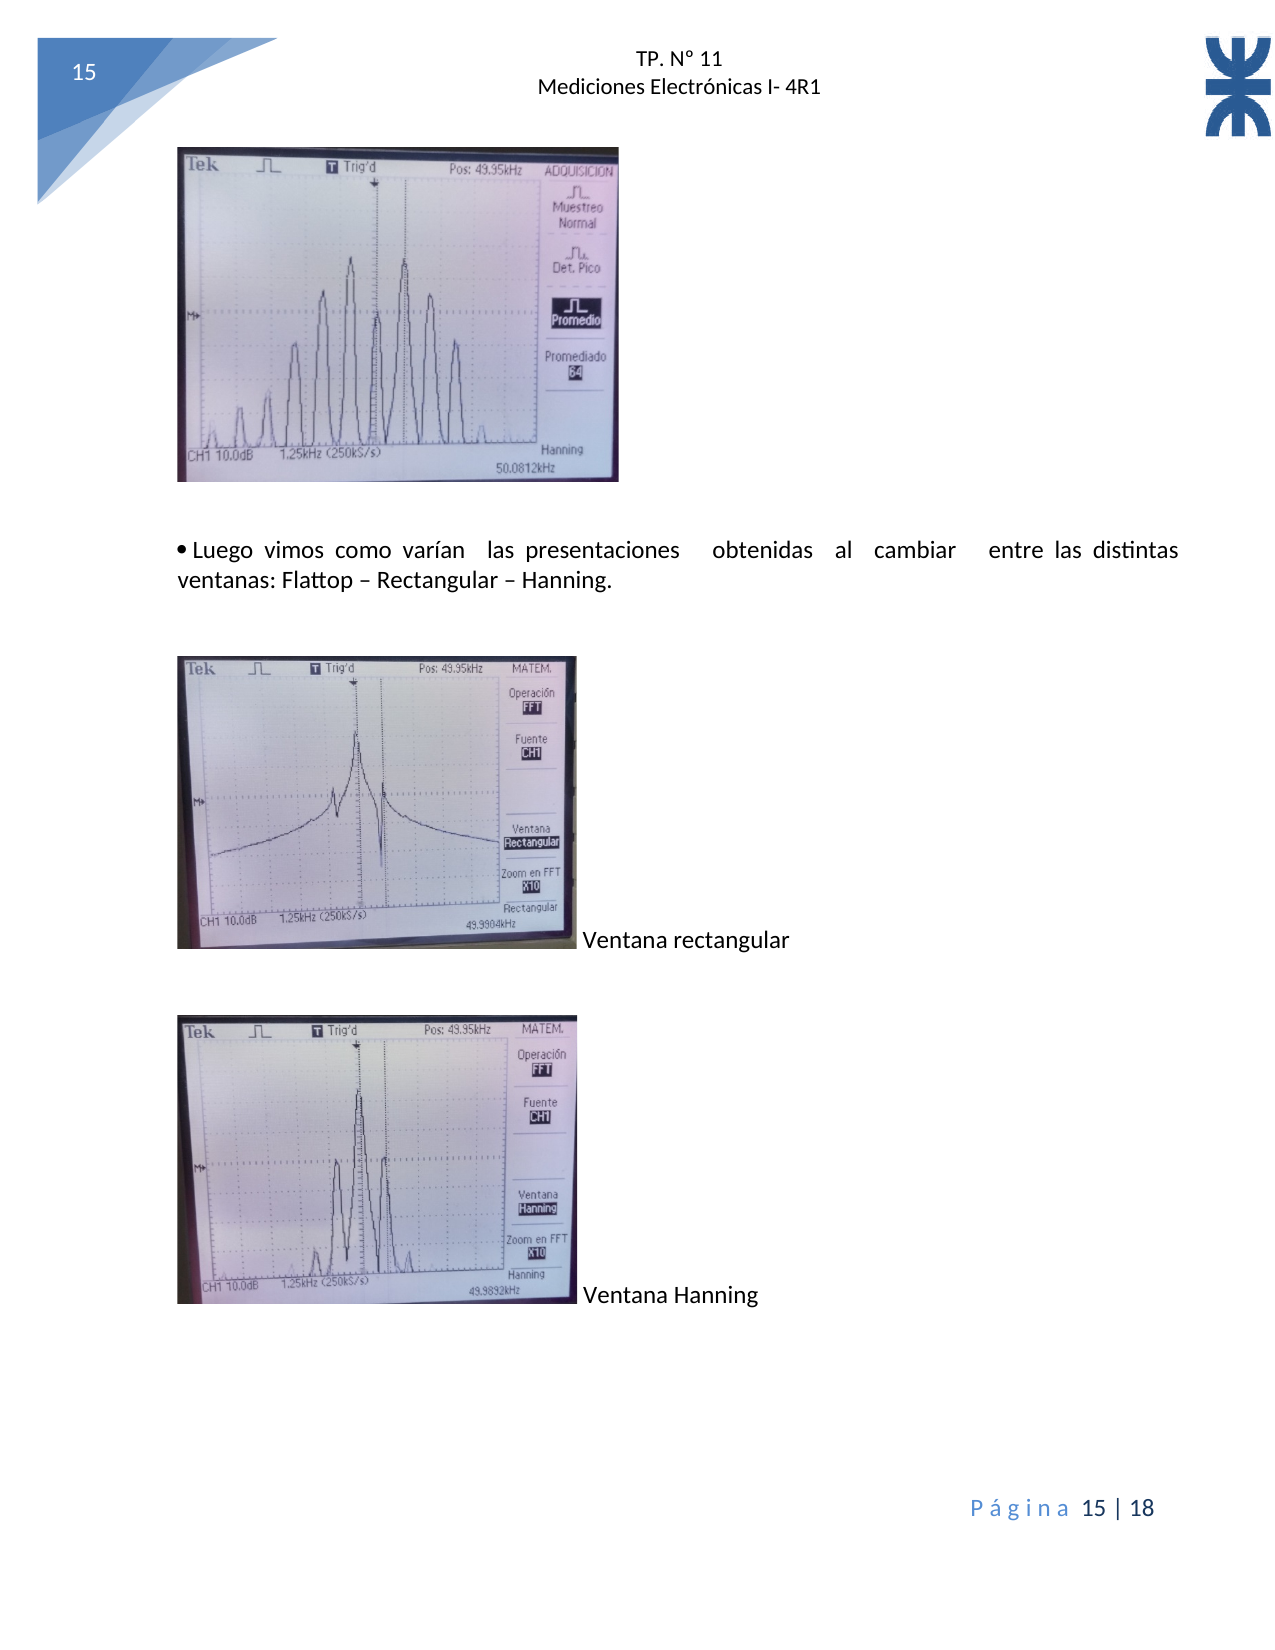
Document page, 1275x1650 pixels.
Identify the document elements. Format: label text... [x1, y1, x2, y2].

picture [177, 1015, 578, 1304]
picture [177, 656, 577, 949]
picture [37, 37, 619, 482]
list Luego vimos como varían las presentaciones obtenidas al cambiar entre las distintas ventanas: Flattop – Rectangular – Hanning. [177, 534, 1181, 595]
